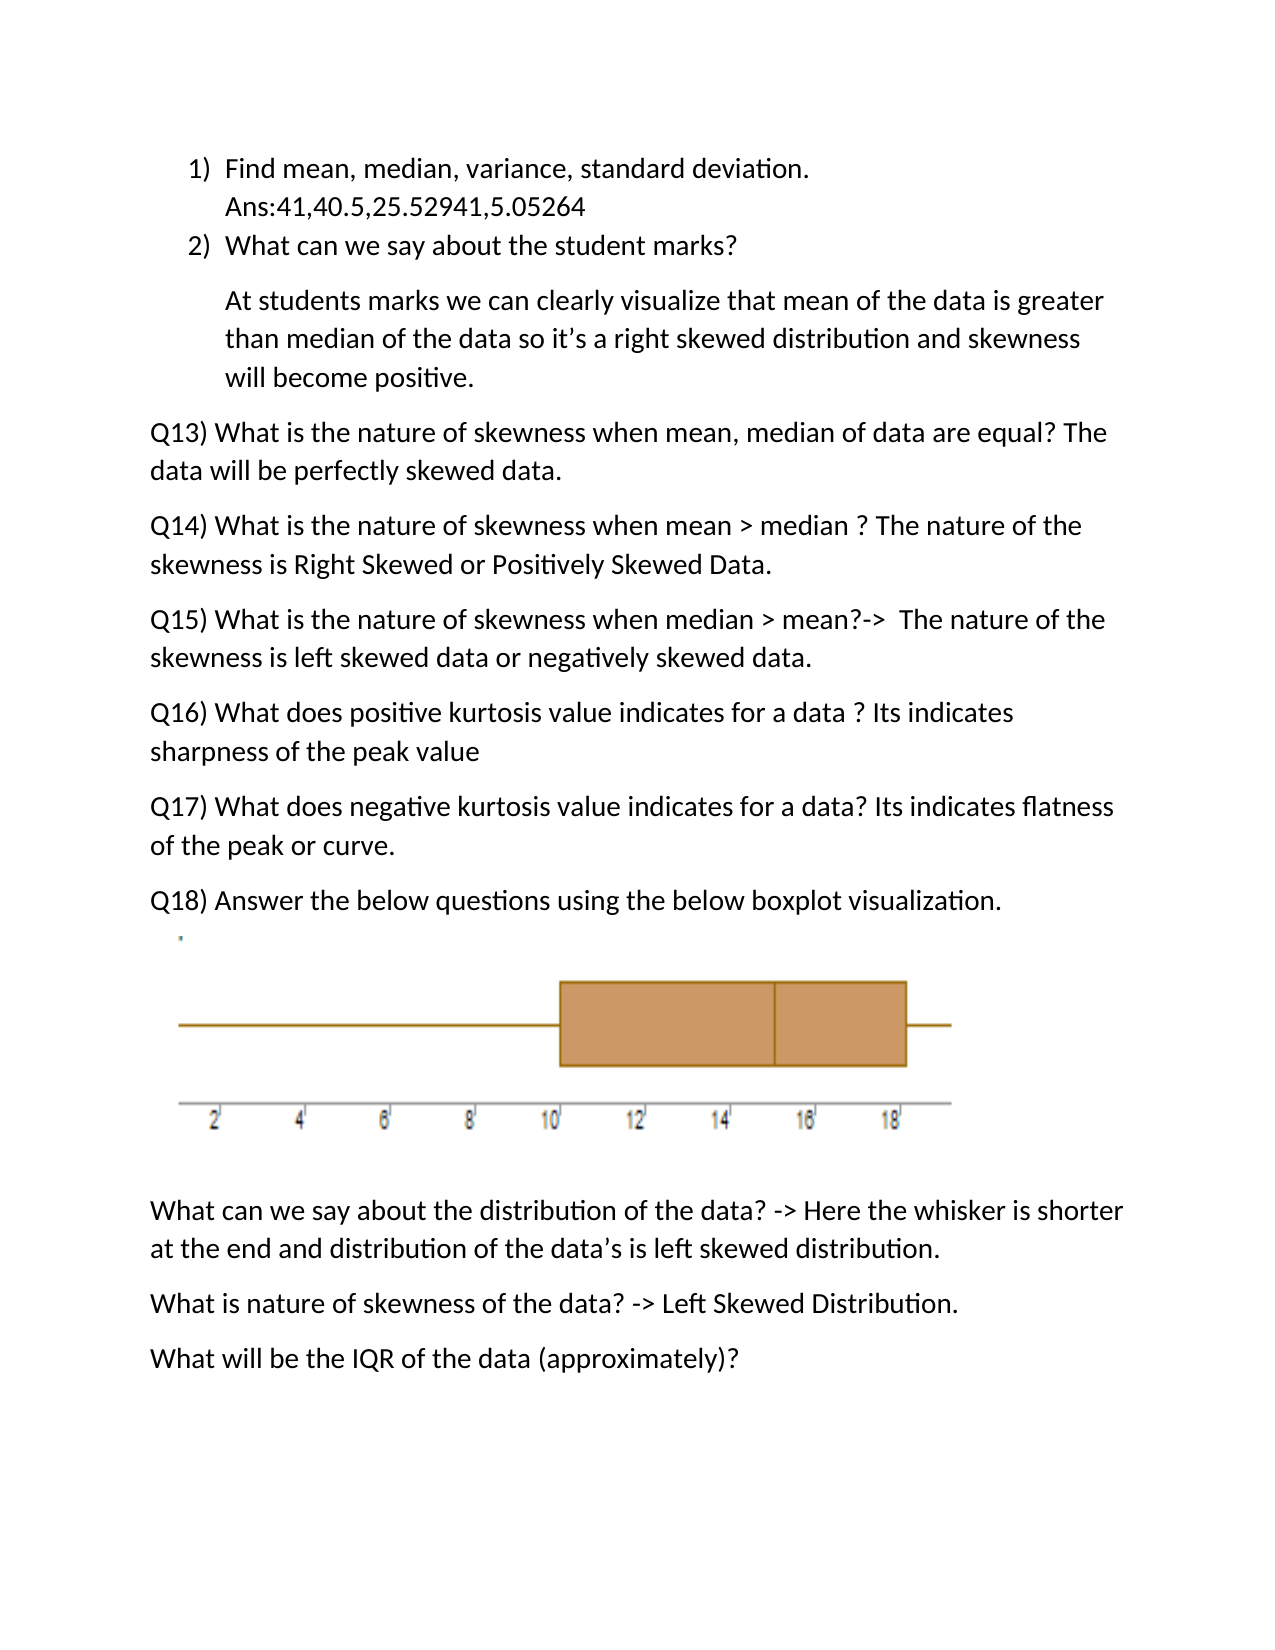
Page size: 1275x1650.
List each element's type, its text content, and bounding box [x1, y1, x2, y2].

text Q14) What is the nature of skewness when mean > median ? The nature of the skewness is Right Skewed or Positively Skewed Data. [150, 507, 1125, 582]
text What is nature of skewness of the data? -> Left Skewed Distribution. [150, 1285, 1125, 1321]
list Find mean, median, variance, standard deviation. Ans:41,40.5,25.52941,5.05264 [187, 150, 1125, 224]
text Q16) What does positive kurtosis value indicates for a data ? Its indicates sharpness of the peak value [150, 694, 1125, 769]
text What can we say about the distribution of the data? -> Here the whisker is shorter at the end and distribution of the data’s is left skewed distribution. [150, 1192, 1125, 1266]
text Q13) What is the nature of skewness when mean, median of data are equal? The data will be perfectly skewed data. [150, 414, 1125, 488]
list What can we say about the student marks? [187, 227, 1125, 262]
text Q15) What is the nature of skewness when median > mean?-> The nature of the skewness is left skewed data or negatively skewed data. [150, 601, 1125, 675]
picture [150, 936, 1068, 1173]
text At students marks we can clearly visualize that mean of the data is greater than median of the data so it’s a right skewed distribution and skewness will become positive. [225, 282, 1125, 394]
text Q18) Answer the below questions using the below boxplot visualization. [150, 882, 1125, 917]
text Q17) What does negative kurtosis value indicates for a data? Its indicates flatness of the peak or curve. [150, 788, 1125, 862]
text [150, 1340, 1125, 1453]
